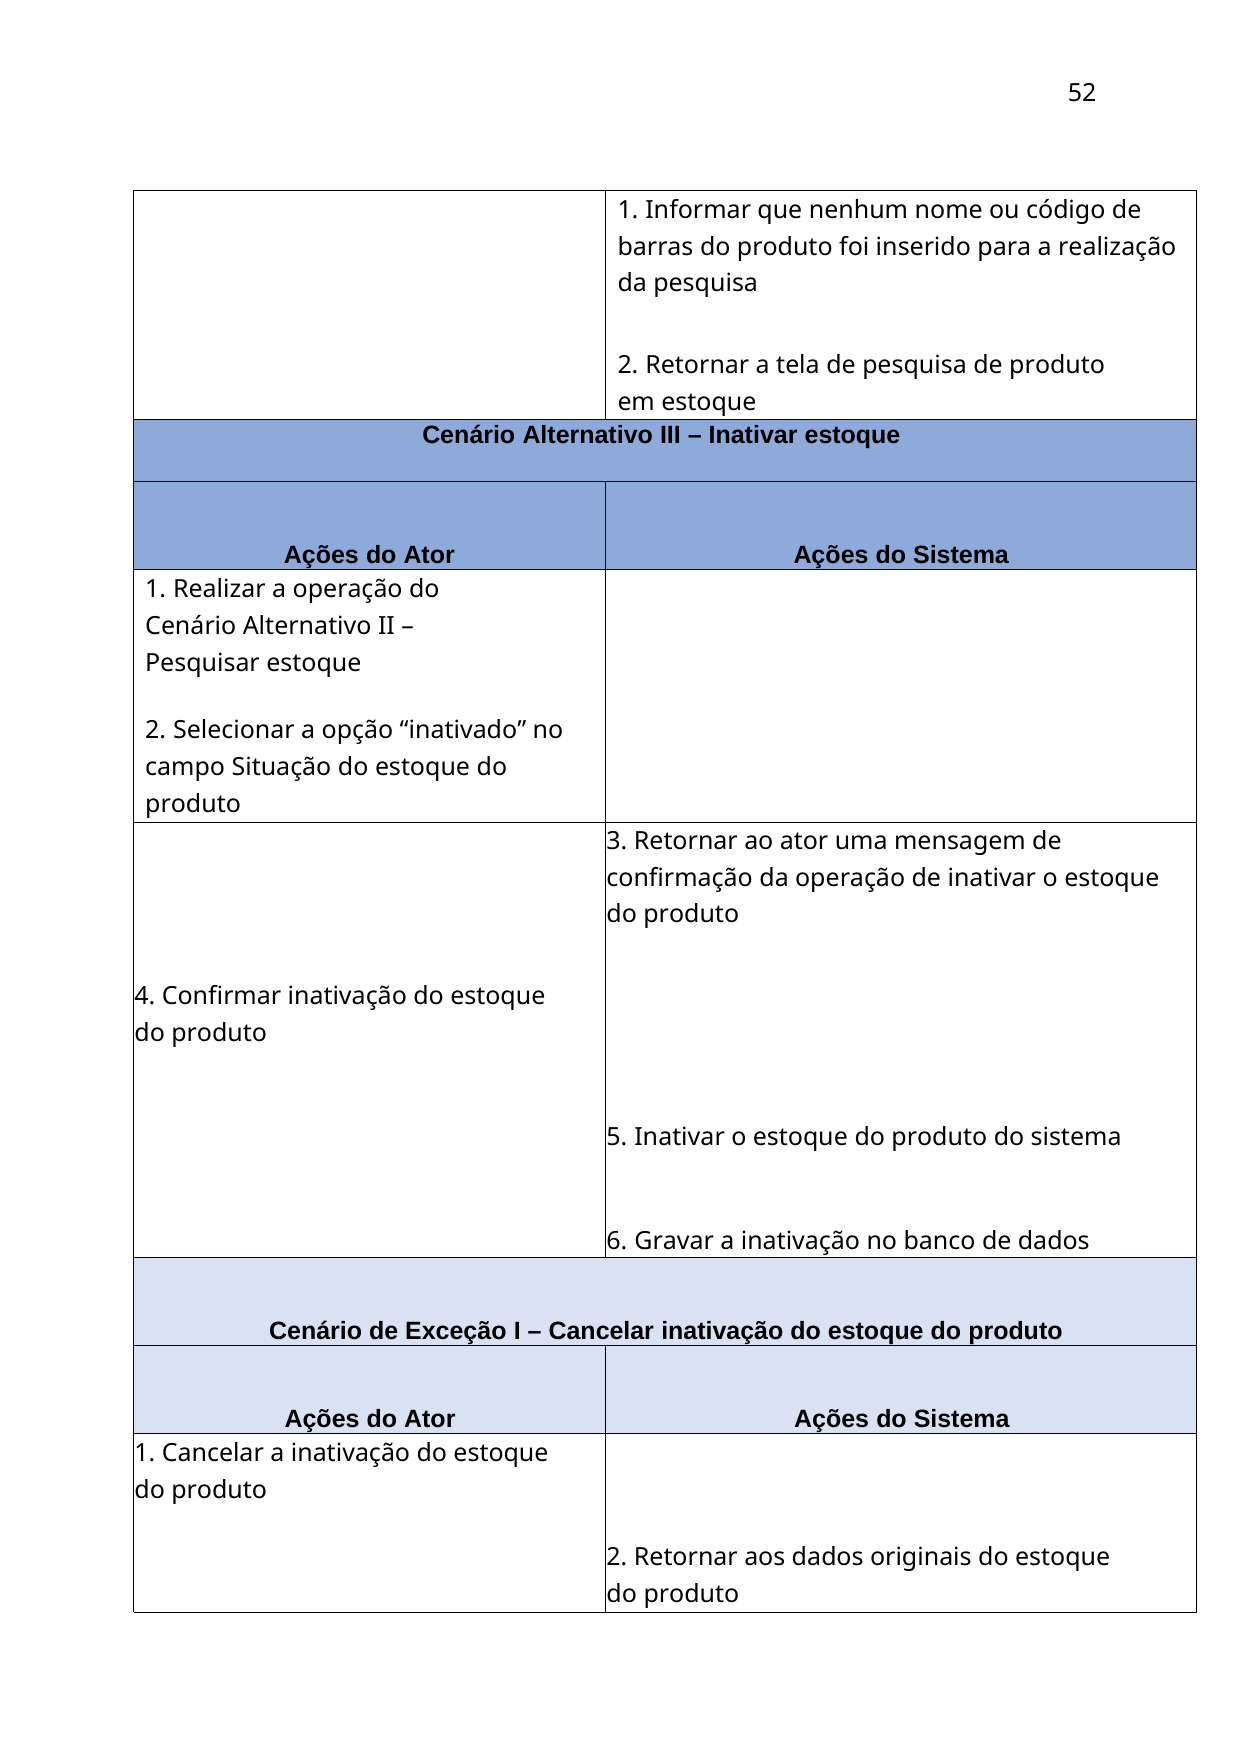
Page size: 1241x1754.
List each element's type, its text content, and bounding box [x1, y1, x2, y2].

table_cell Ações do Sistema [606, 482, 1196, 569]
table_cell Cenário Alternativo III – Inativar estoque [134, 420, 1196, 481]
table_cell Ações do Ator [134, 482, 605, 569]
table_cell Ações do Sistema [606, 1346, 1196, 1433]
table_header [134, 191, 605, 419]
table_cell 3. Retornar ao ator uma mensagem de confirmação da operação de inativar o estoque do produto Inativar o estoque do produto do sistema Gravar a inativação no banco de dados [606, 823, 1196, 1257]
table_cell [606, 570, 1196, 821]
table_cell Realizar a operação do Cenário Alternativo II – Pesquisar estoque Selecionar a opção “inativado” no campo Situação do estoque do produto [134, 570, 605, 821]
table_cell Cenário de Exceção I – Cancelar inativação do estoque do produto [134, 1258, 1196, 1345]
table_cell 4. Confirmar inativação do estoque do produto [134, 823, 605, 1257]
table_cell 1. Cancelar a inativação do estoque do produto [134, 1434, 605, 1612]
table_cell Ações do Ator [134, 1346, 605, 1433]
table_header Informar que nenhum nome ou código de barras do produto foi inserido para a realização da pesquisa Retornar a tela de pesquisa de produto em estoque [606, 191, 1196, 419]
table_cell 2. Retornar aos dados originais do estoque do produto [606, 1434, 1196, 1612]
